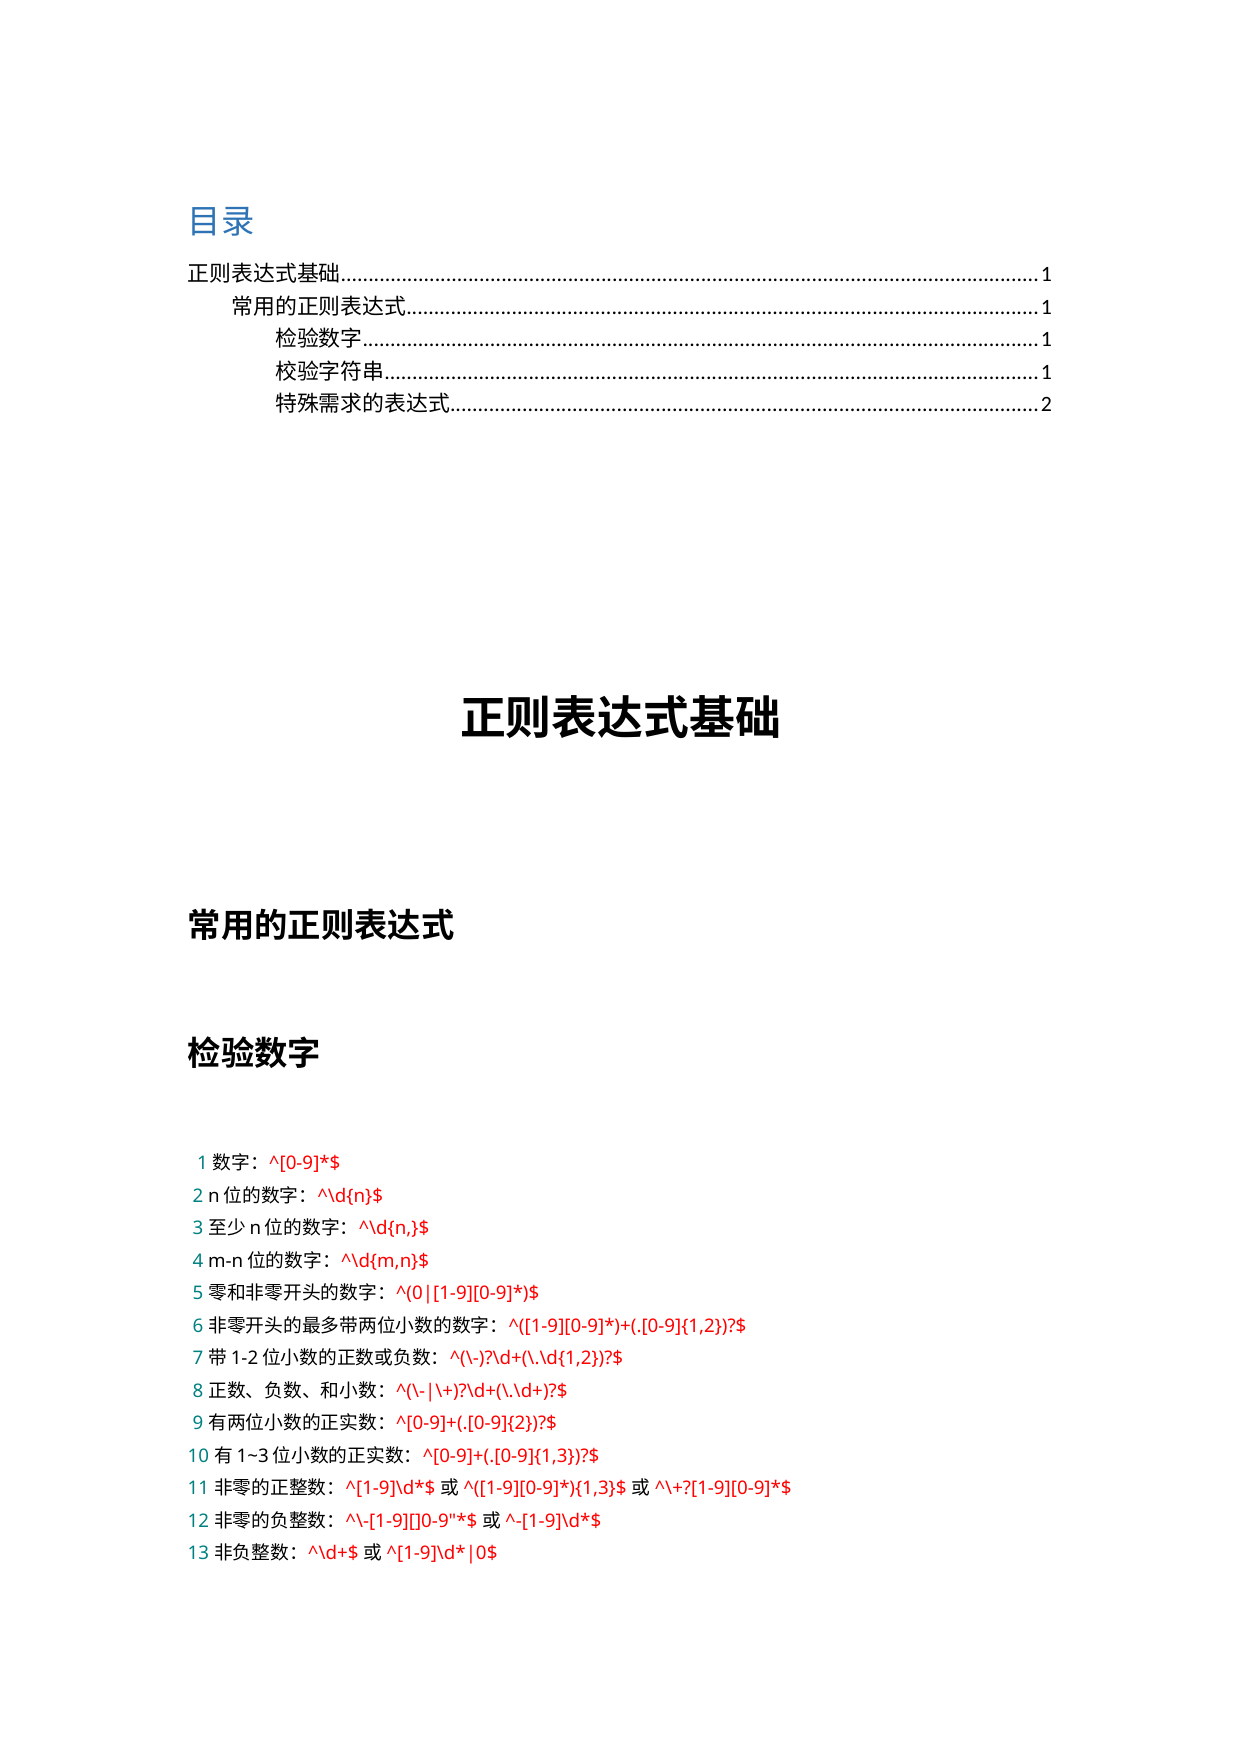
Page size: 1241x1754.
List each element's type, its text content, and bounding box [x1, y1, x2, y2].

text 9 有两位小数的正实数：^[0-9]+(.[0-9]{2})?$ [187, 1405, 1053, 1438]
subtitle 常用的正则表达式 [187, 891, 1053, 956]
text 2 n位的数字：^\d{n}$ [187, 1178, 1053, 1210]
text 6 非零开头的最多带两位小数的数字：^([1-9][0-9]*)+(.[0-9]{1,2})?$ [187, 1308, 1053, 1340]
text 1 数字：^[0-9]*$ [187, 1145, 1053, 1178]
text 3 至少n位的数字：^\d{n,}$ [187, 1210, 1053, 1243]
text 5 零和非零开头的数字：^(0|[1-9][0-9]*)$ [187, 1275, 1053, 1308]
text 8 正数、负数、和小数：^(\-|\+)?\d+(\.\d+)?$ [187, 1373, 1053, 1405]
text 11 非零的正整数：^[1-9]\d*$ 或 ^([1-9][0-9]*){1,3}$ 或 ^\+?[1-9][0-9]*$ [187, 1470, 1053, 1503]
subtitle 检验数字 [187, 1018, 1053, 1083]
text 4 m-n位的数字：^\d{m,n}$ [187, 1243, 1053, 1275]
subtitle 正则表达式基础 [187, 666, 1053, 763]
text 12 非零的负整数：^\-[1-9][]0-9"*$ 或 ^-[1-9]\d*$ [187, 1503, 1053, 1535]
text 13 非负整数：^\d+$ 或 ^[1-9]\d*|0$ [187, 1535, 1053, 1568]
text 7 带1-2位小数的正数或负数：^(\-)?\d+(\.\d{1,2})?$ [187, 1340, 1053, 1373]
text 10 有1~3位小数的正实数：^[0-9]+(.[0-9]{1,3})?$ [187, 1438, 1053, 1470]
